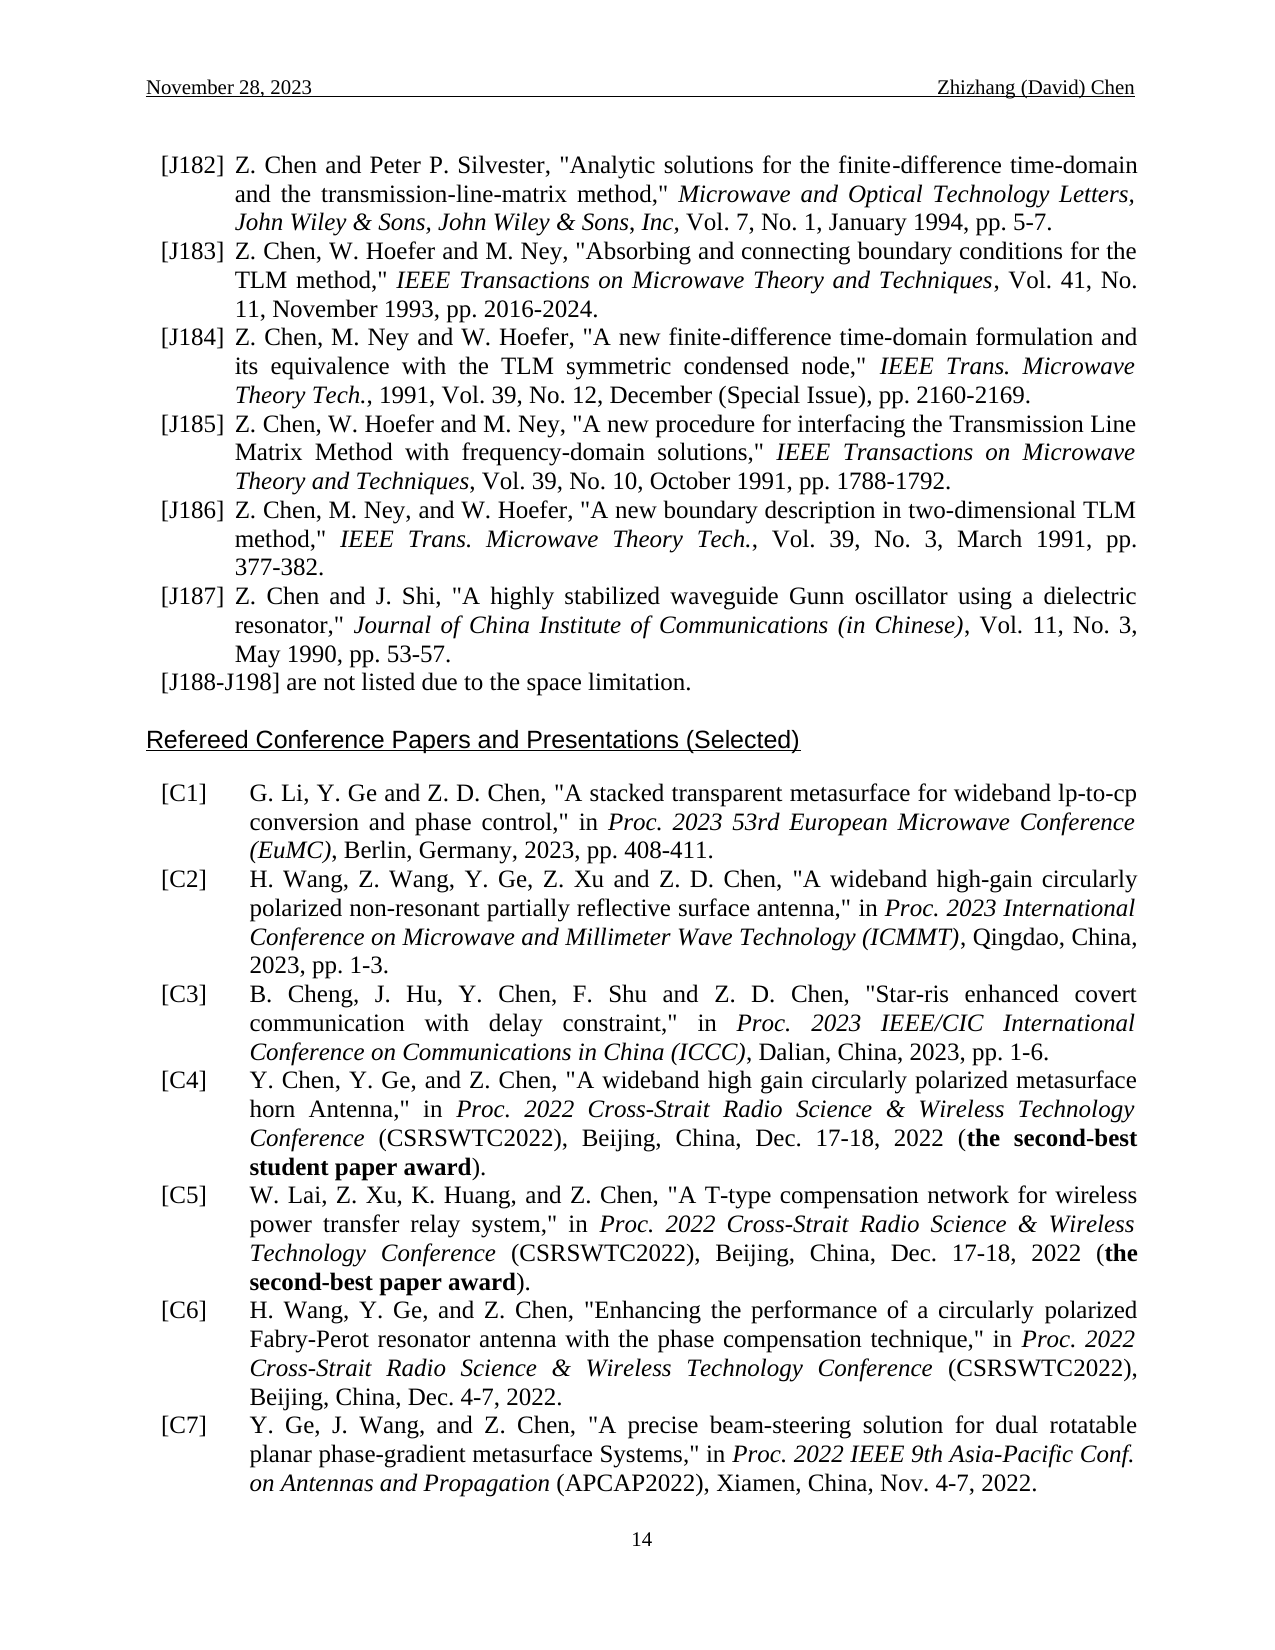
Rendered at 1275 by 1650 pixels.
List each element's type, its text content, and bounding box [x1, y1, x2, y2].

text [J188-J198] are not listed due to the space limitation. [161, 667, 1138, 696]
list B. Cheng, J. Hu, Y. Chen, F. Shu and Z. D. Chen, "Star-ris enhanced covert communication with delay constraint," in Proc. 2023 IEEE/CIC International Conference on Communications in China (ICCC), Dalian, China, 2023, pp. 1-6. [161, 979, 1138, 1065]
list Z. Chen and J. Shi, "A highly stabilized waveguide Gunn oscillator using a dielectric resonator," Journal of China Institute of Communications (in Chinese), Vol. 11, No. 3, May 1990, pp. 53-57. [161, 581, 1138, 667]
list Z. Chen, W. Hoefer and M. Ney, "A new procedure for interfacing the Transmission Line Matrix Method with frequency-domain solutions," IEEE Transactions on Microwave Theory and Techniques, Vol. 39, No. 10, October 1991, pp. 1788-1792. [161, 409, 1138, 495]
list W. Lai, Z. Xu, K. Huang, and Z. Chen, "A T-type compensation network for wireless power transfer relay system," in Proc. 2022 Cross-Strait Radio Science & Wireless Technology Conference (CSRSWTC2022), Beijing, China, Dec. 17-18, 2022 (the second-best paper award). [161, 1180, 1138, 1295]
list Y. Chen, Y. Ge, and Z. Chen, "A wideband high gain circularly polarized metasurface horn Antenna," in Proc. 2022 Cross-Strait Radio Science & Wireless Technology Conference (CSRSWTC2022), Beijing, China, Dec. 17-18, 2022 (the second-best student paper award). [161, 1065, 1138, 1180]
list Z. Chen and Peter P. Silvester, "Analytic solutions for the finite-difference time-domain and the transmission-line-matrix method," Microwave and Optical Technology Letters, John Wiley & Sons, John Wiley & Sons, Inc, Vol. 7, No. 1, January 1994, pp. 5-7. [161, 150, 1138, 236]
list Y. Ge, J. Wang, and Z. Chen, "A precise beam-steering solution for dual rotatable planar phase-gradient metasurface Systems," in Proc. 2022 IEEE 9th Asia-Pacific Conf. on Antennas and Propagation (APCAP2022), Xiamen, China, Nov. 4-7, 2022. [161, 1410, 1138, 1497]
list Z. Chen, M. Ney and W. Hoefer, "A new finite-difference time-domain formulation and its equivalence with the TLM symmetric condensed node," IEEE Trans. Microwave Theory Tech., 1991, Vol. 39, No. 12, December (Special Issue), pp. 2160-2169. [161, 322, 1138, 409]
list Z. Chen, M. Ney, and W. Hoefer, "A new boundary description in two-dimensional TLM method," IEEE Trans. Microwave Theory Tech., Vol. 39, No. 3, March 1991, pp. 377-382. [161, 495, 1138, 581]
list H. Wang, Z. Wang, Y. Ge, Z. Xu and Z. D. Chen, "A wideband high-gain circularly polarized non-resonant partially reflective surface antenna," in Proc. 2023 International Conference on Microwave and Millimeter Wave Technology (ICMMT), Qingdao, China, 2023, pp. 1-3. [161, 864, 1138, 979]
list Z. Chen, W. Hoefer and M. Ney, "Absorbing and connecting boundary conditions for the TLM method," IEEE Transactions on Microwave Theory and Techniques, Vol. 41, No. 11, November 1993, pp. 2016-2024. [161, 236, 1138, 322]
list G. Li, Y. Ge and Z. D. Chen, "A stacked transparent metasurface for wideband lp-to-cp conversion and phase control," in Proc. 2023 53rd European Microwave Conference (EuMC), Berlin, Germany, 2023, pp. 408-411. [161, 778, 1138, 864]
list H. Wang, Y. Ge, and Z. Chen, "Enhancing the performance of a circularly polarized Fabry-Perot resonator antenna with the phase compensation technique," in Proc. 2022 Cross-Strait Radio Science & Wireless Technology Conference (CSRSWTC2022), Beijing, China, Dec. 4-7, 2022. [161, 1295, 1138, 1410]
subtitle Refereed Conference Papers and Presentations (Selected) [146, 725, 1138, 754]
